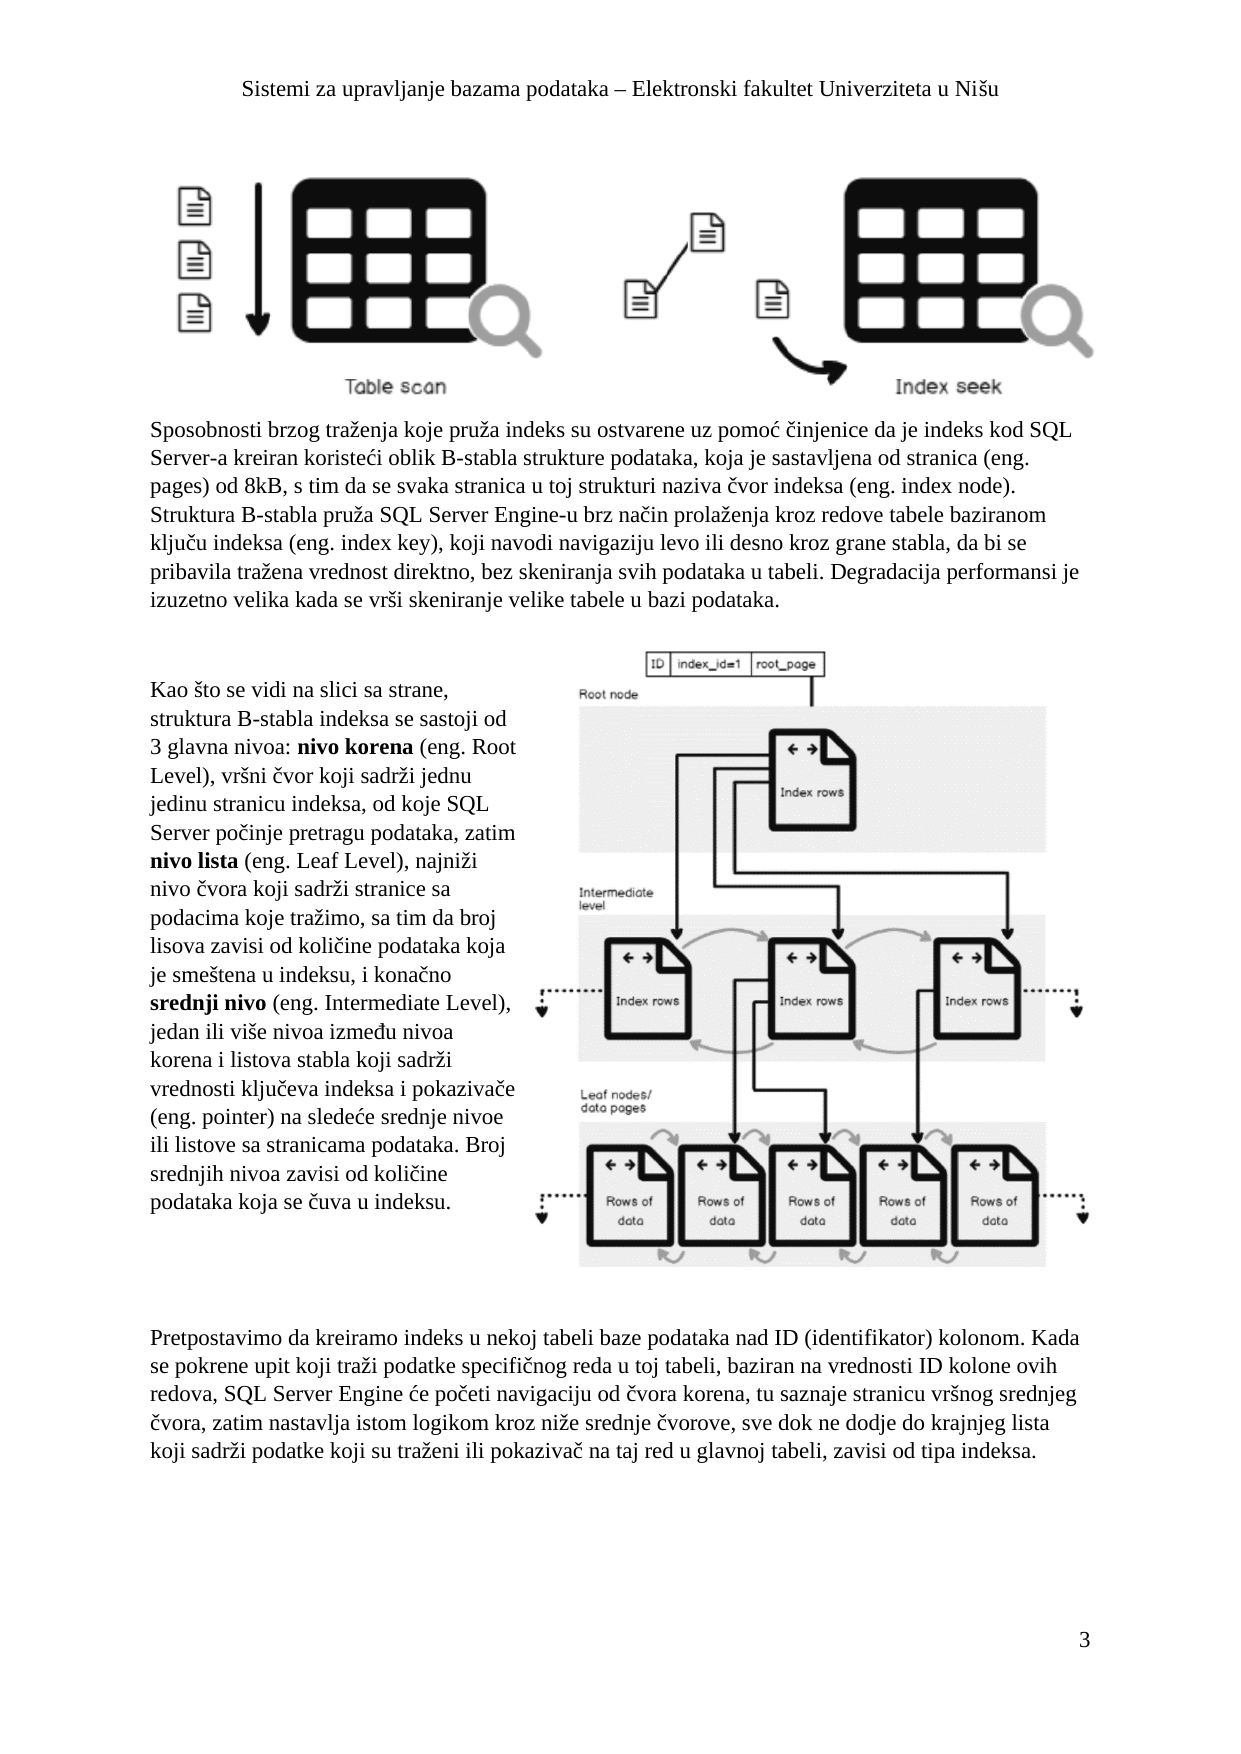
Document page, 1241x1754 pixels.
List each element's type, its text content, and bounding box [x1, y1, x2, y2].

picture [535, 648, 1091, 1267]
text Kao što se vidi na slici sa strane, struktura B-stabla indeksa se sastoji od 3 glavna nivoa: nivo korena (eng. Root Level), vršni čvor koji sadrži jednu jedinu stranicu indeksa, od koje SQL Server počinje pretragu podataka, zatim nivo lista (eng. Leaf Level), najniži nivo čvora koji sadrži stranice sa podacima koje tražimo, sa tim da broj lisova zavisi od količine podataka koja je smeštena u indeksu, i konačno srednji nivo (eng. Intermediate Level), jedan ili više nivoa između nivoa korena i listova stabla koji sadrži vrednosti ključeva indeksa i pokazivače (eng. pointer) na sledeće srednje nivoe ili listove sa stranicama podataka. Broj srednjih nivoa zavisi od količine podataka koja se čuva u indeksu. [150, 676, 535, 1215]
text Pretpostavimo da kreiramo indeks u nekoj tabeli baze podataka nad ID (identifikator) kolonom. Kada se pokrene upit koji traži podatke specifičnog reda u toj tabeli, baziran na vrednosti ID kolone ovih redova, SQL Server Engine će početi navigaciju od čvora korena, tu saznaje stranicu vršnog srednjeg čvora, zatim nastavlja istom logikom kroz niže srednje čvorove, sve dok ne dodje do krajnjeg lista koji sadrži podatke koji su traženi ili pokazivač na taj red u glavnoj tabeli, zavisi od tipa indeksa. [150, 1324, 1090, 1464]
text Sposobnosti brzog traženja koje pruža indeks su ostvarene uz pomoć činjenice da je indeks kod SQL Server-a kreiran koristeći oblik B-stabla strukture podataka, koja je sastavljena od stranica (eng. pages) od 8kB, s tim da se svaka stranica u toj strukturi naziva čvor indeksa (eng. index node). Struktura B-stabla pruža SQL Server Engine-u brz način prolaženja kroz redove tabele baziranom ključu indeksa (eng. index key), koji navodi navigaziju levo ili desno kroz grane stabla, da bi se pribavila tražena vrednost direktno, bez skeniranja svih podataka u tabeli. Degradacija performansi je izuzetno velika kada se vrši skeniranje velike tabele u bazi podataka. [150, 416, 1090, 613]
picture [150, 150, 1122, 416]
